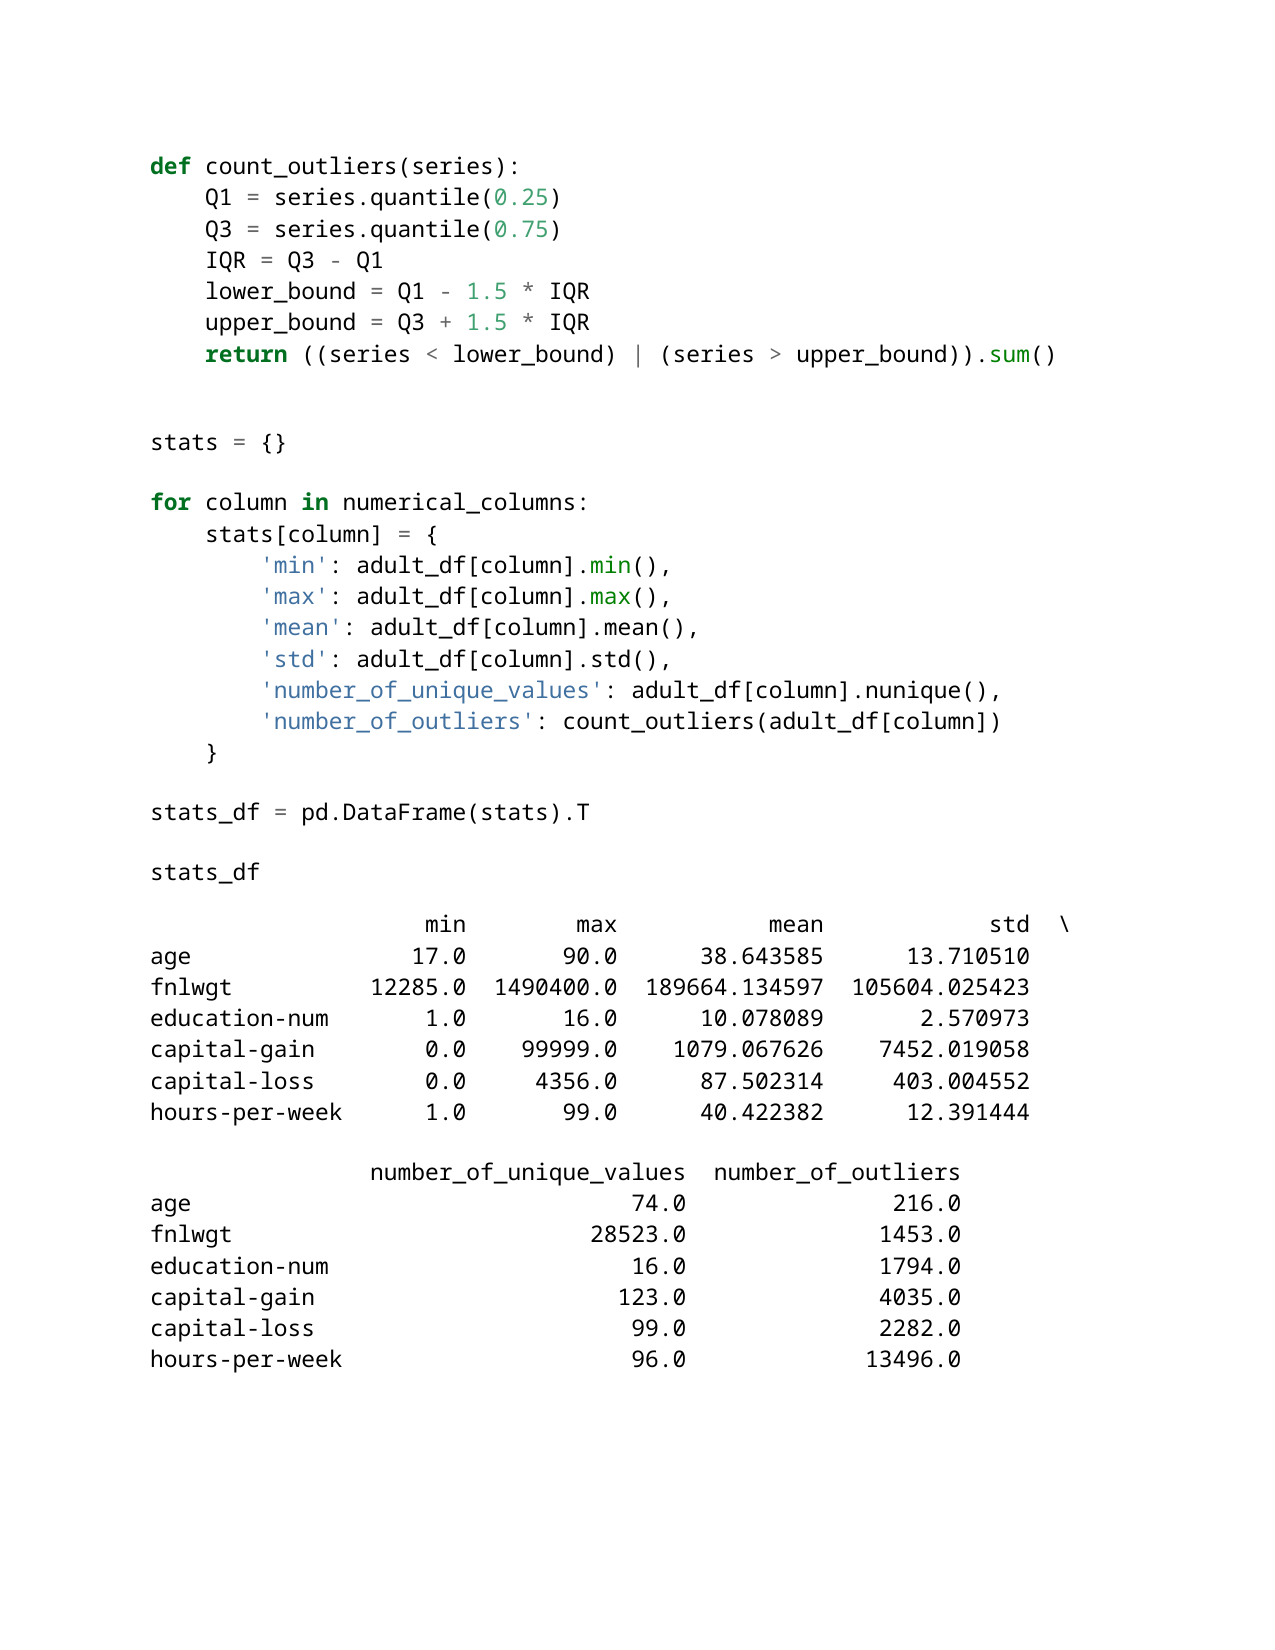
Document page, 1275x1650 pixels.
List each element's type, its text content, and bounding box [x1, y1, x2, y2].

text min max mean std \ age 17.0 90.0 38.643585 13.710510 fnlwgt 12285.0 1490400.0 189664.134597 105604.025423 education-num 1.0 16.0 10.078089 2.570973 capital-gain 0.0 99999.0 1079.067626 7452.019058 capital-loss 0.0 4356.0 87.502314 403.004552 hours-per-week 1.0 99.0 40.422382 12.391444 number_of_unique_values number_of_outliers age 74.0 216.0 fnlwgt 28523.0 1453.0 education-num 16.0 1794.0 capital-gain 123.0 4035.0 capital-loss 99.0 2282.0 hours-per-week 96.0 13496.0 [150, 908, 1125, 1374]
text def count_outliers(series): Q1 = series.quantile(0.25) Q3 = series.quantile(0.75) IQR = Q3 - Q1 lower_bound = Q1 - 1.5 * IQR upper_bound = Q3 + 1.5 * IQR return ((series < lower_bound) | (series > upper_bound)).sum() stats = {} for column in numerical_columns: stats[column] = { 'min': adult_df[column].min(), 'max': adult_df[column].max(), 'mean': adult_df[column].mean(), 'std': adult_df[column].std(), 'number_of_unique_values': adult_df[column].nunique(), 'number_of_outliers': count_outliers(adult_df[column]) } stats_df = pd.DataFrame(stats).T stats_df [150, 150, 1125, 887]
